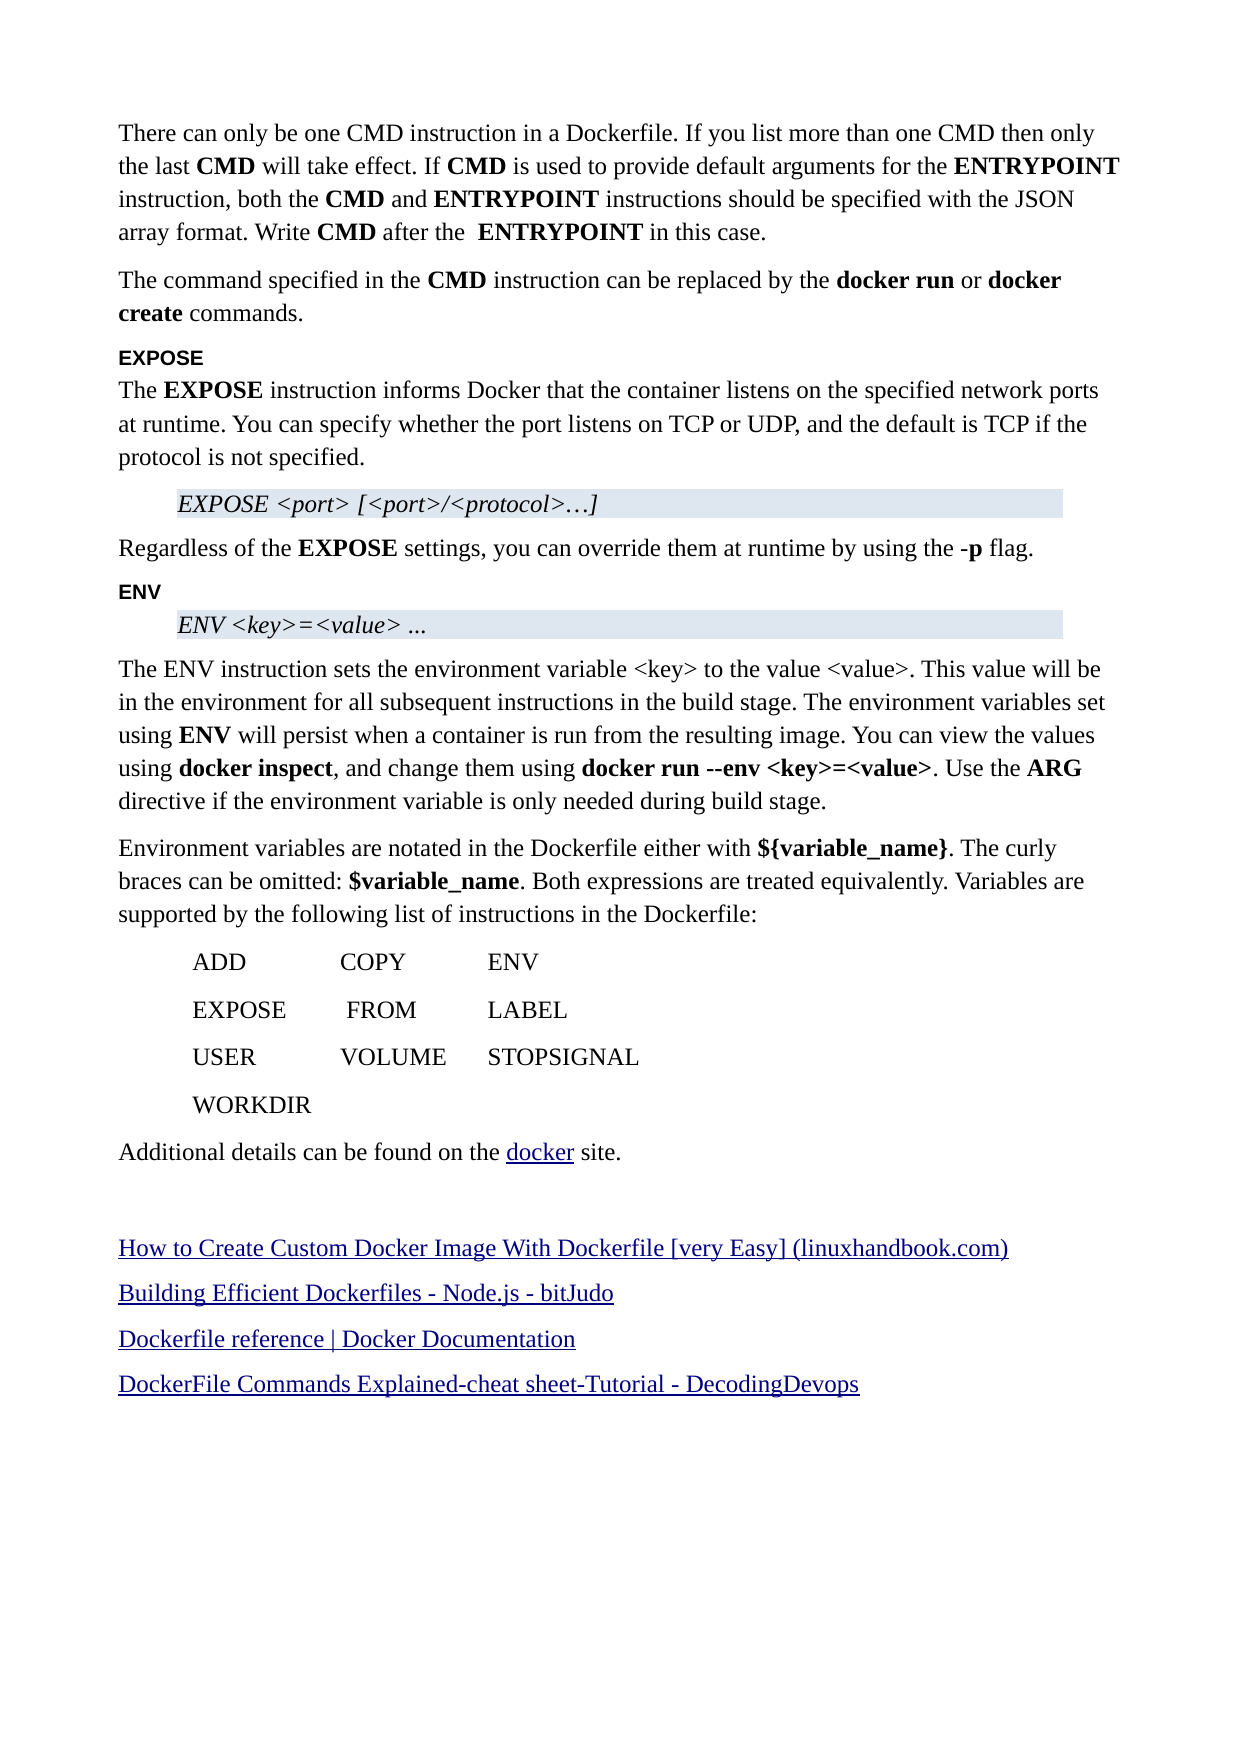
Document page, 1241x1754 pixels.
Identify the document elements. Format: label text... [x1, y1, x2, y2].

text The EXPOSE instruction informs Docker that the container listens on the specified network ports at runtime. You can specify whether the port listens on TCP or UDP, and the default is TCP if the protocol is not specified. [118, 376, 1122, 470]
text Regardless of the EXPOSE settings, you can override them at runtime by using the -p flag. [118, 533, 1122, 561]
text Additional details can be found on the docker site. [118, 1137, 1122, 1166]
text WORKDIR [118, 1090, 1122, 1119]
subtitle EXPOSE [118, 345, 1122, 369]
text ENV <key>=<value> ... [177, 610, 1063, 639]
text EXPOSE FROM LABEL [118, 995, 1122, 1023]
text The command specified in the CMD instruction can be replaced by the docker run or docker create commands. [118, 265, 1122, 327]
text ADD COPY ENV [118, 947, 1122, 976]
text Dockerfile reference | Docker Documentation [118, 1324, 1122, 1352]
text USER VOLUME STOPSIGNAL [118, 1042, 1122, 1071]
text How to Create Custom Docker Image With Dockerfile [very Easy] (linuxhandbook.com) [118, 1233, 1122, 1261]
text DockerFile Commands Explained-cheat sheet-Tutorial - DecodingDevops [118, 1369, 1122, 1398]
text EXPOSE <port> [<port>/<protocol>…] [177, 489, 1063, 518]
text Building Efficient Dockerfiles - Node.js - bitJudo [118, 1278, 1122, 1307]
text There can only be one CMD instruction in a Dockerfile. If you list more than one CMD then only the last CMD will take effect. If CMD is used to provide default arguments for the ENTRYPOINT instruction, both the CMD and ENTRYPOINT instructions should be specified with the JSON array format. Write CMD after the ENTRYPOINT in this case. [118, 118, 1122, 246]
text The ENV instruction sets the environment variable <key> to the value <value>. This value will be in the environment for all subsequent instructions in the build stage. The environment variables set using ENV will persist when a container is run from the resulting image. You can view the values using docker inspect, and change them using docker run --env <key>=<value>. Use the ARG directive if the environment variable is only needed during build stage. [118, 654, 1122, 814]
subtitle ENV [118, 580, 1122, 604]
text Environment variables are notated in the Dockerfile either with ${variable_name}. The curly braces can be omitted: $variable_name. Both expressions are treated equivalently. Variables are supported by the following list of instructions in the Dockerfile: [118, 833, 1122, 928]
